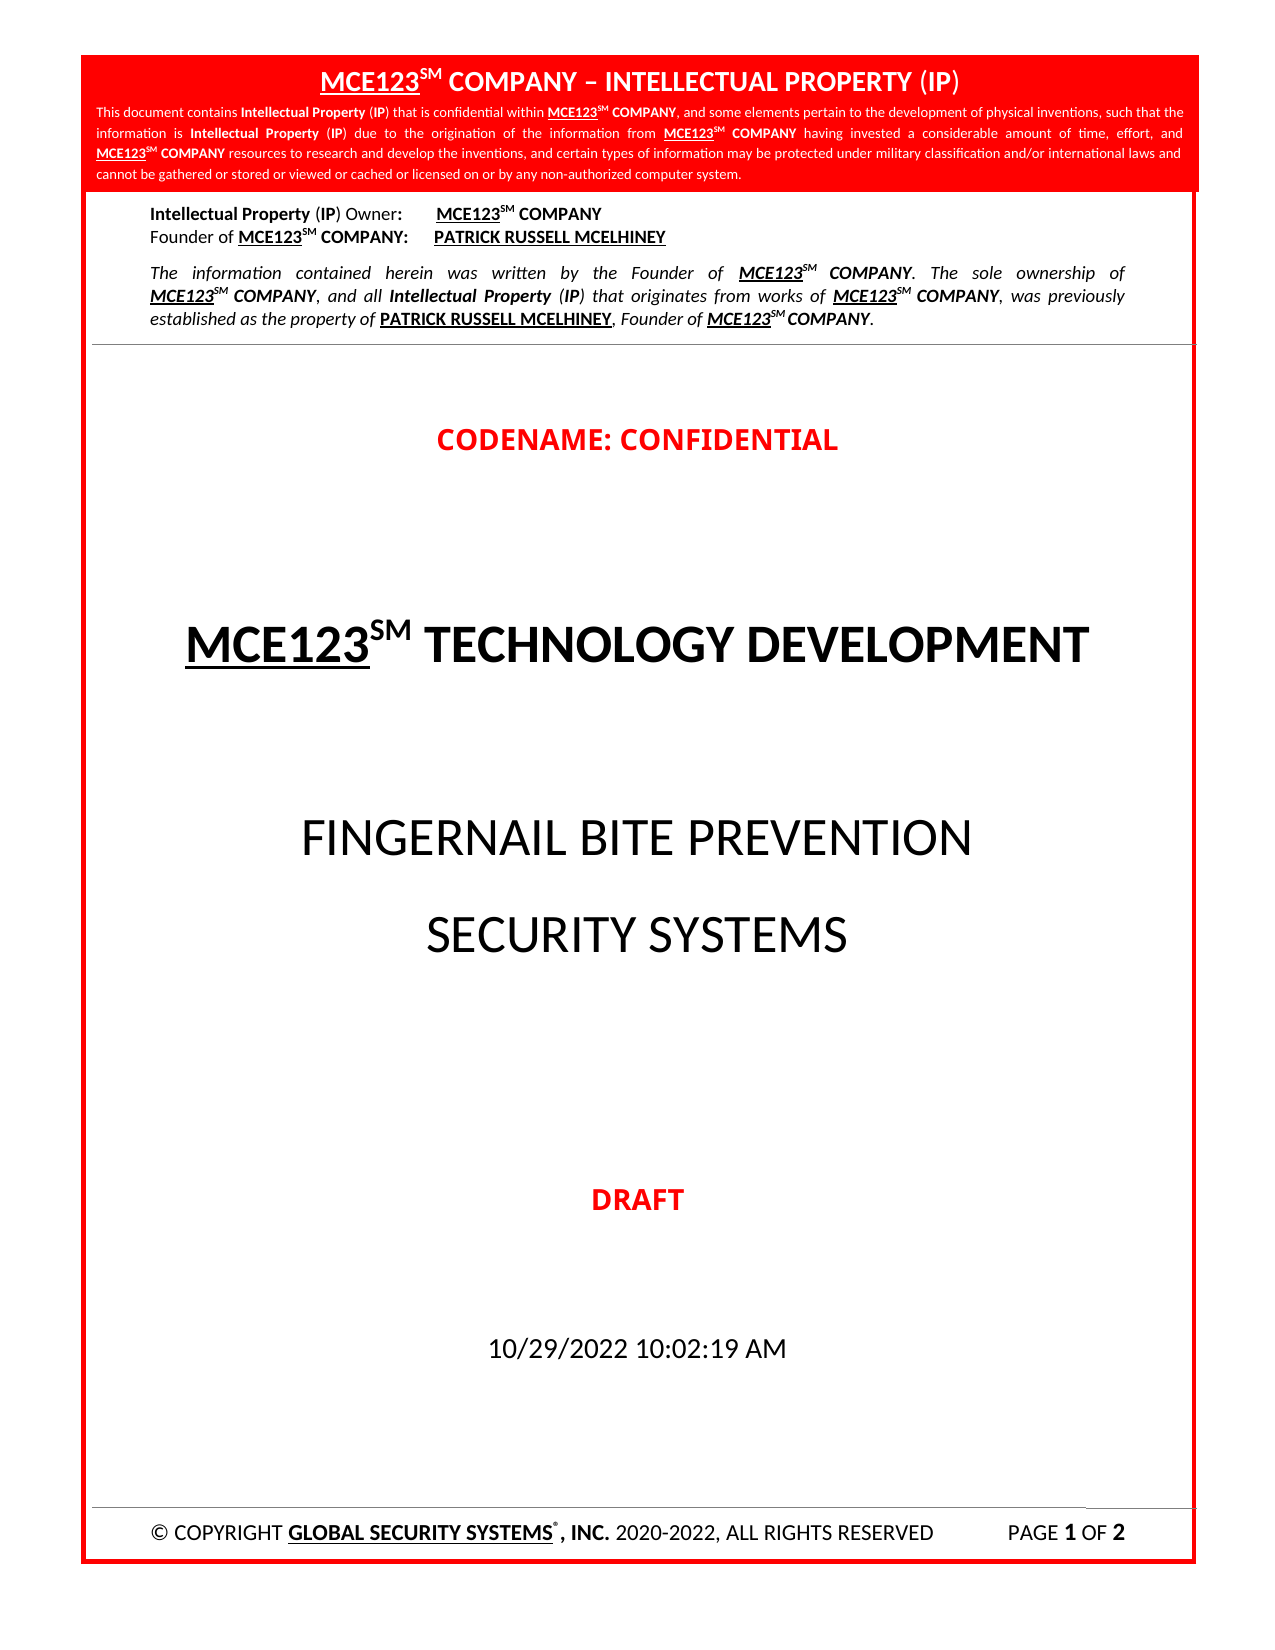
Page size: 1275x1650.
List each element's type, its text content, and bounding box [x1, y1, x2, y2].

text MCE123SM TECHNOLOGY DEVELOPMENT [150, 609, 1125, 676]
text CODENAME: CONFIDENTIAL [150, 419, 1125, 459]
text FINGERNAIL BITE PREVENTION [150, 803, 1125, 869]
text DRAFT [150, 1179, 1125, 1218]
text SECURITY SYSTEMS [150, 900, 1125, 966]
text 10/29/2022 10:02:19 AM [150, 1330, 1125, 1366]
